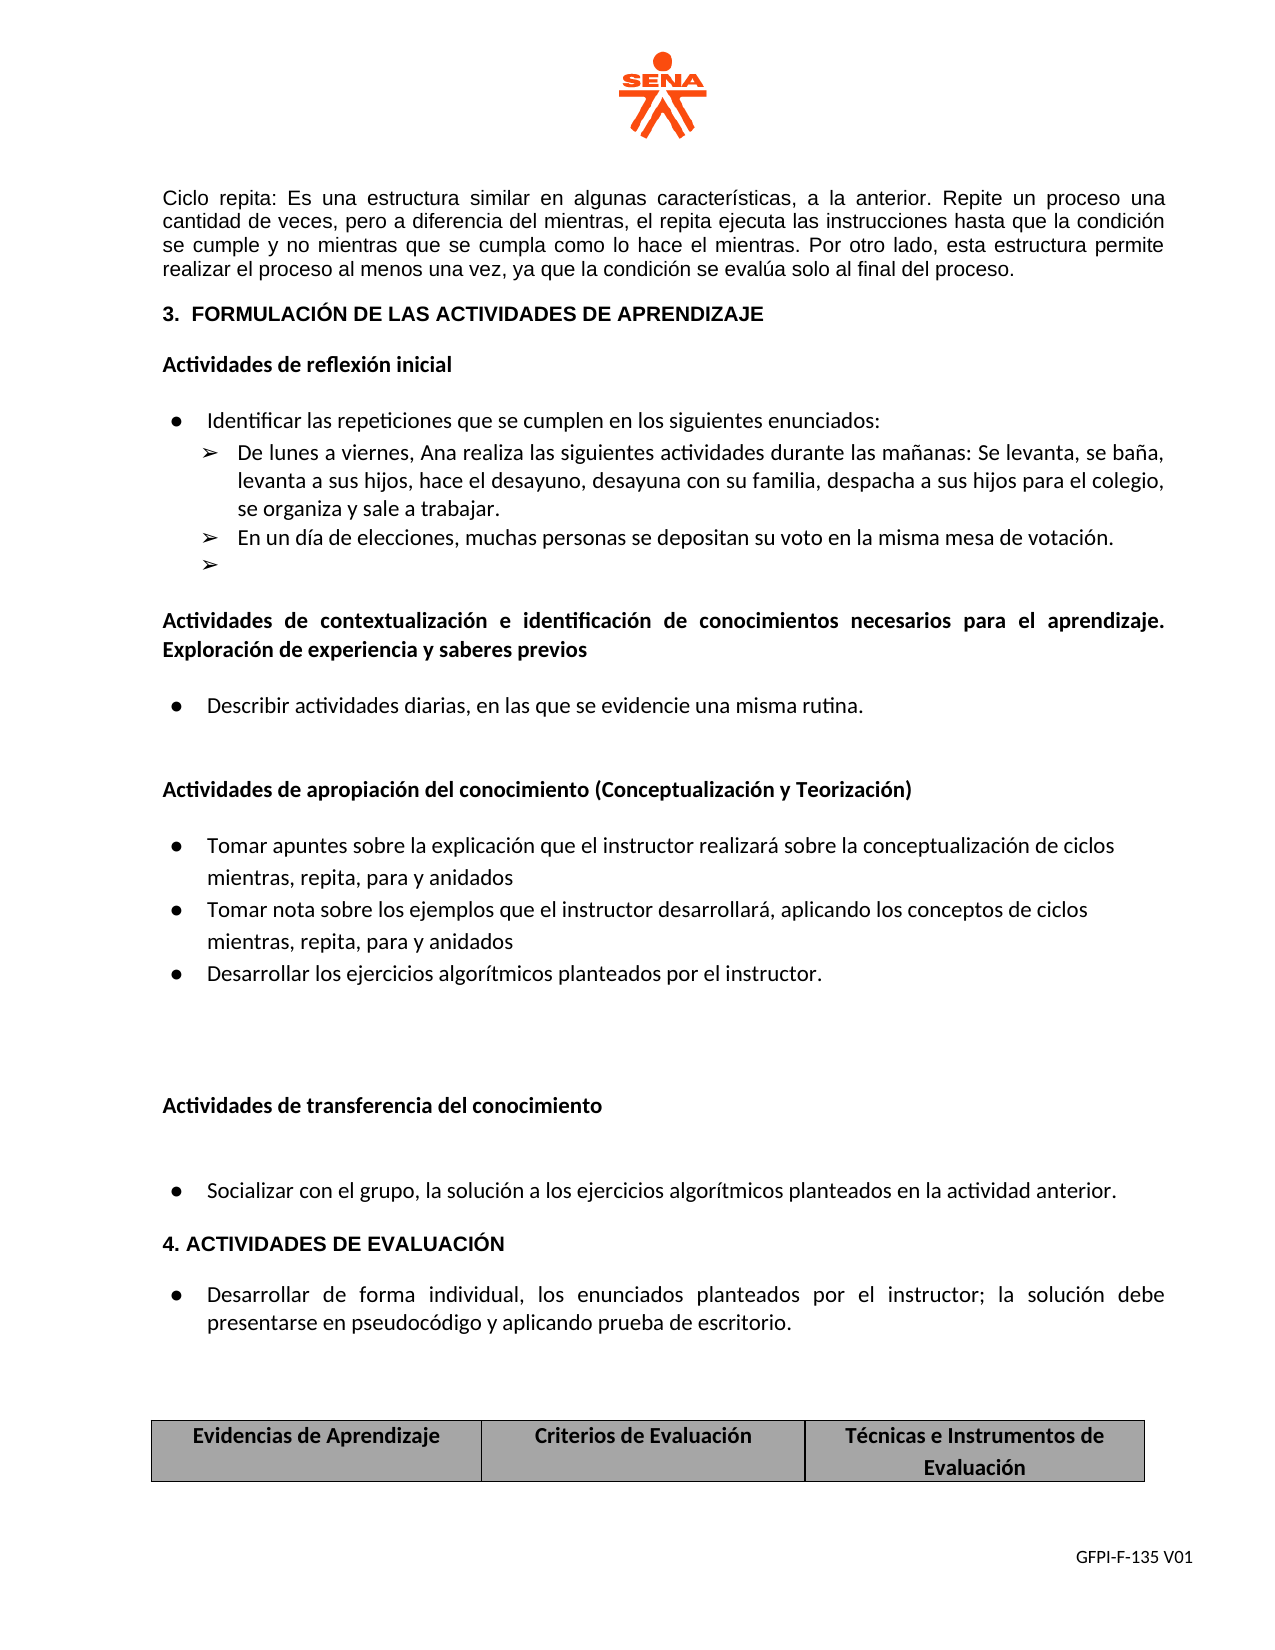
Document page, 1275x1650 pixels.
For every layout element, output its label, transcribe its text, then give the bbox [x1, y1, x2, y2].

list En un día de elecciones, muchas personas se depositan su voto en la misma mesa de votación. [200, 523, 1167, 551]
list Tomar nota sobre los ejemplos que el instructor desarrollará, aplicando los conceptos de ciclos mientras, repita, para y anidados [169, 895, 1167, 955]
list De lunes a viernes, Ana realiza las siguientes actividades durante las mañanas: Se levanta, se baña, levanta a sus hijos, hace el desayuno, desayuna con su familia, despacha a sus hijos para el colegio, se organiza y sale a trabajar. [200, 438, 1167, 523]
table_header Evidencias de Aprendizaje [152, 1421, 481, 1481]
text Actividades de contextualización e identificación de conocimientos necesarios para el aprendizaje. Exploración de experiencia y saberes previos [162, 607, 1167, 663]
text Actividades de transferencia del conocimiento [162, 1092, 1167, 1120]
text Actividades de apropiación del conocimiento (Conceptualización y Teorización) [162, 775, 1167, 803]
text Actividades de reflexión inicial [162, 350, 1167, 378]
picture [609, 48, 713, 143]
table_header Técnicas e Instrumentos de Evaluación [806, 1421, 1144, 1481]
text 3. FORMULACIÓN DE LAS ACTIVIDADES DE APRENDIZAJE [162, 302, 1167, 326]
table_header Criterios de Evaluación [482, 1421, 804, 1481]
text 4. ACTIVIDADES DE EVALUACIÓN [162, 1232, 1167, 1256]
list Tomar apuntes sobre la explicación que el instructor realizará sobre la conceptualización de ciclos mientras, repita, para y anidados [169, 831, 1167, 891]
list Desarrollar los ejercicios algorítmicos planteados por el instructor. [169, 959, 1167, 988]
list Describir actividades diarias, en las que se evidencie una misma rutina. [169, 691, 1167, 719]
list Identificar las repeticiones que se cumplen en los siguientes enunciados: [169, 406, 1167, 434]
list Socializar con el grupo, la solución a los ejercicios algorítmicos planteados en la actividad anterior. [169, 1176, 1167, 1204]
text Ciclo repita: Es una estructura similar en algunas características, a la anterior. Repite un proceso una cantidad de veces, pero a diferencia del mientras, el repita ejecuta las instrucciones hasta que la condición se cumple y no mientras que se cumpla como lo hace el mientras. Por otro lado, esta estructura permite realizar el proceso al menos una vez, ya que la condición se evalúa solo al final del proceso. [162, 185, 1167, 281]
list Desarrollar de forma individual, los enunciados planteados por el instructor; la solución debe presentarse en pseudocódigo y aplicando prueba de escritorio. [169, 1280, 1167, 1336]
